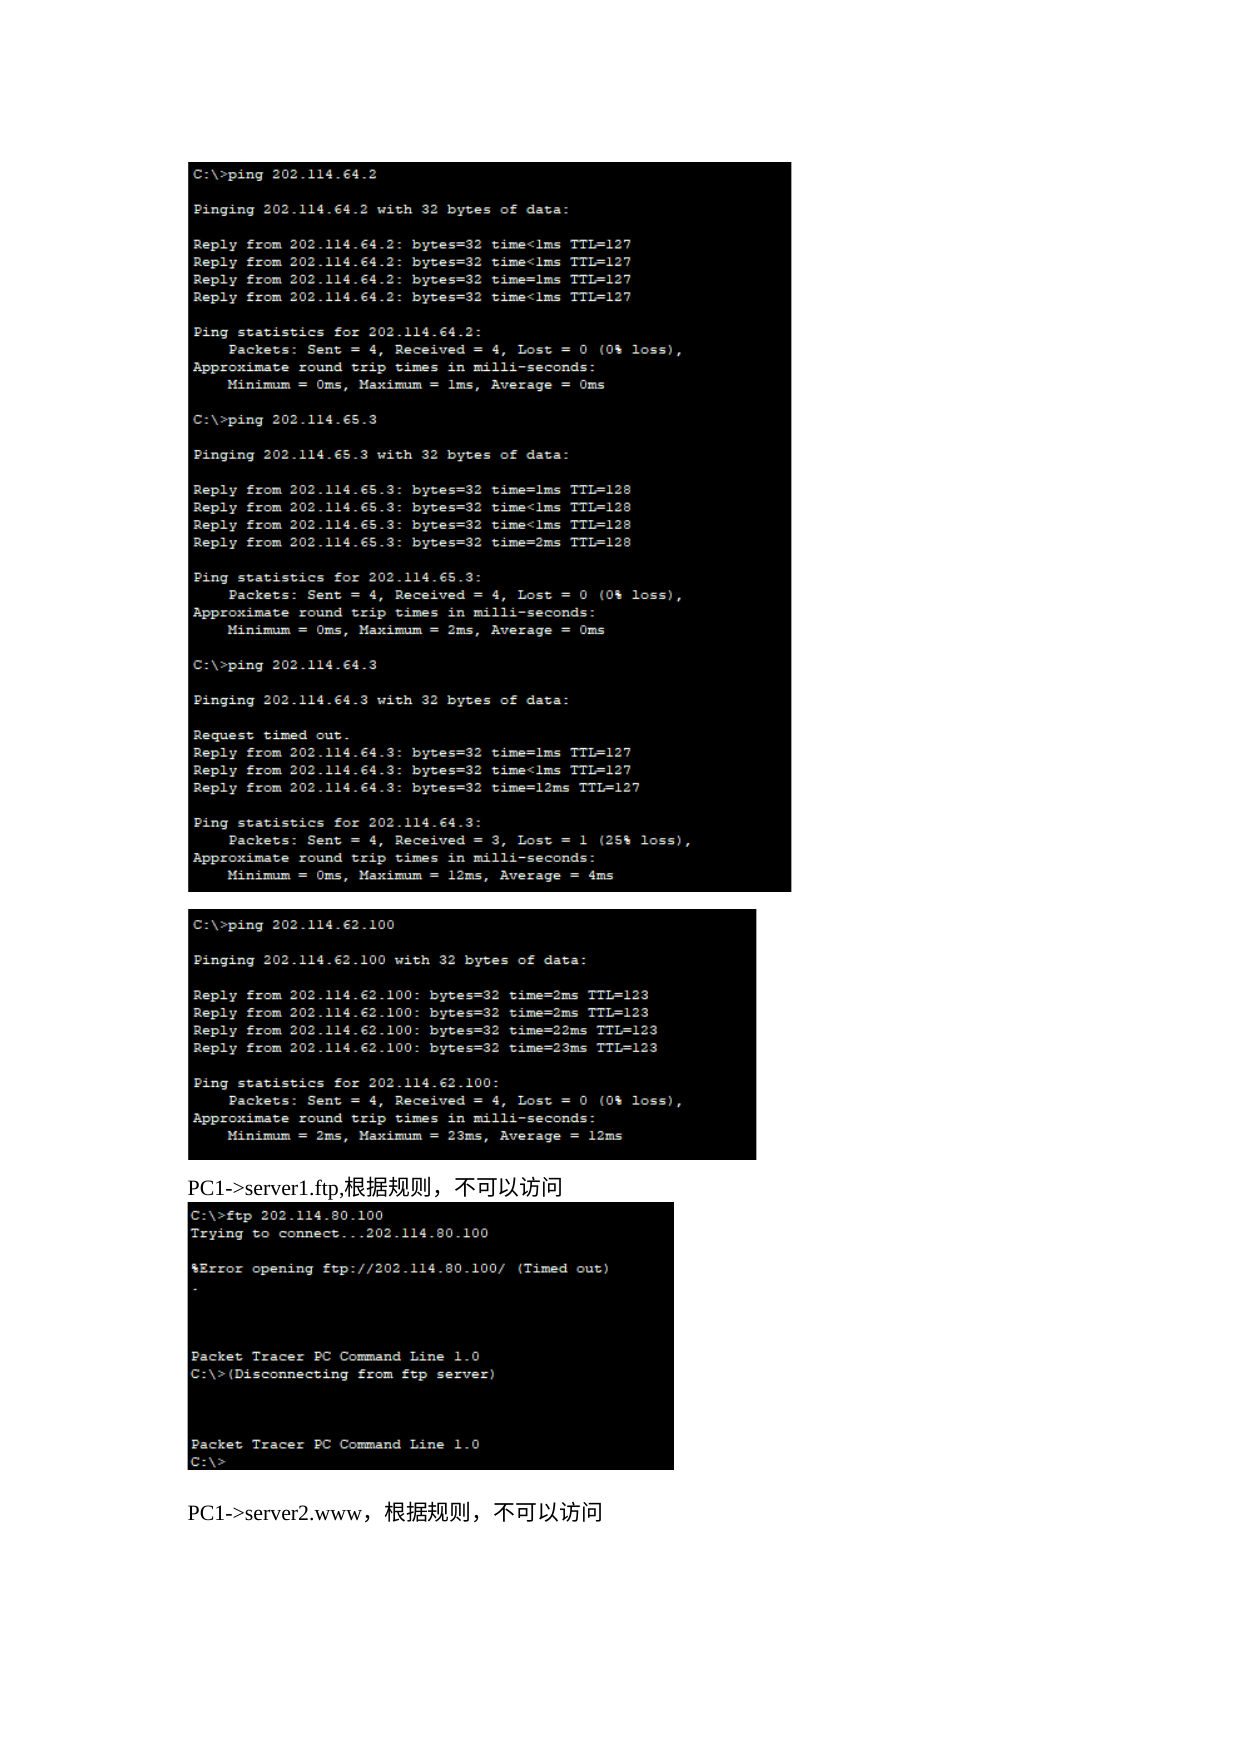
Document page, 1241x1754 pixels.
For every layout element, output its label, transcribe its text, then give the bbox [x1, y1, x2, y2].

text PC1->server1.ftp,根据规则，不可以访问 [187, 1169, 1053, 1202]
picture [187, 909, 757, 1160]
picture [187, 1202, 674, 1470]
text PC1->server2.www，根据规则，不可以访问 [187, 1494, 1053, 1527]
picture [187, 162, 792, 892]
